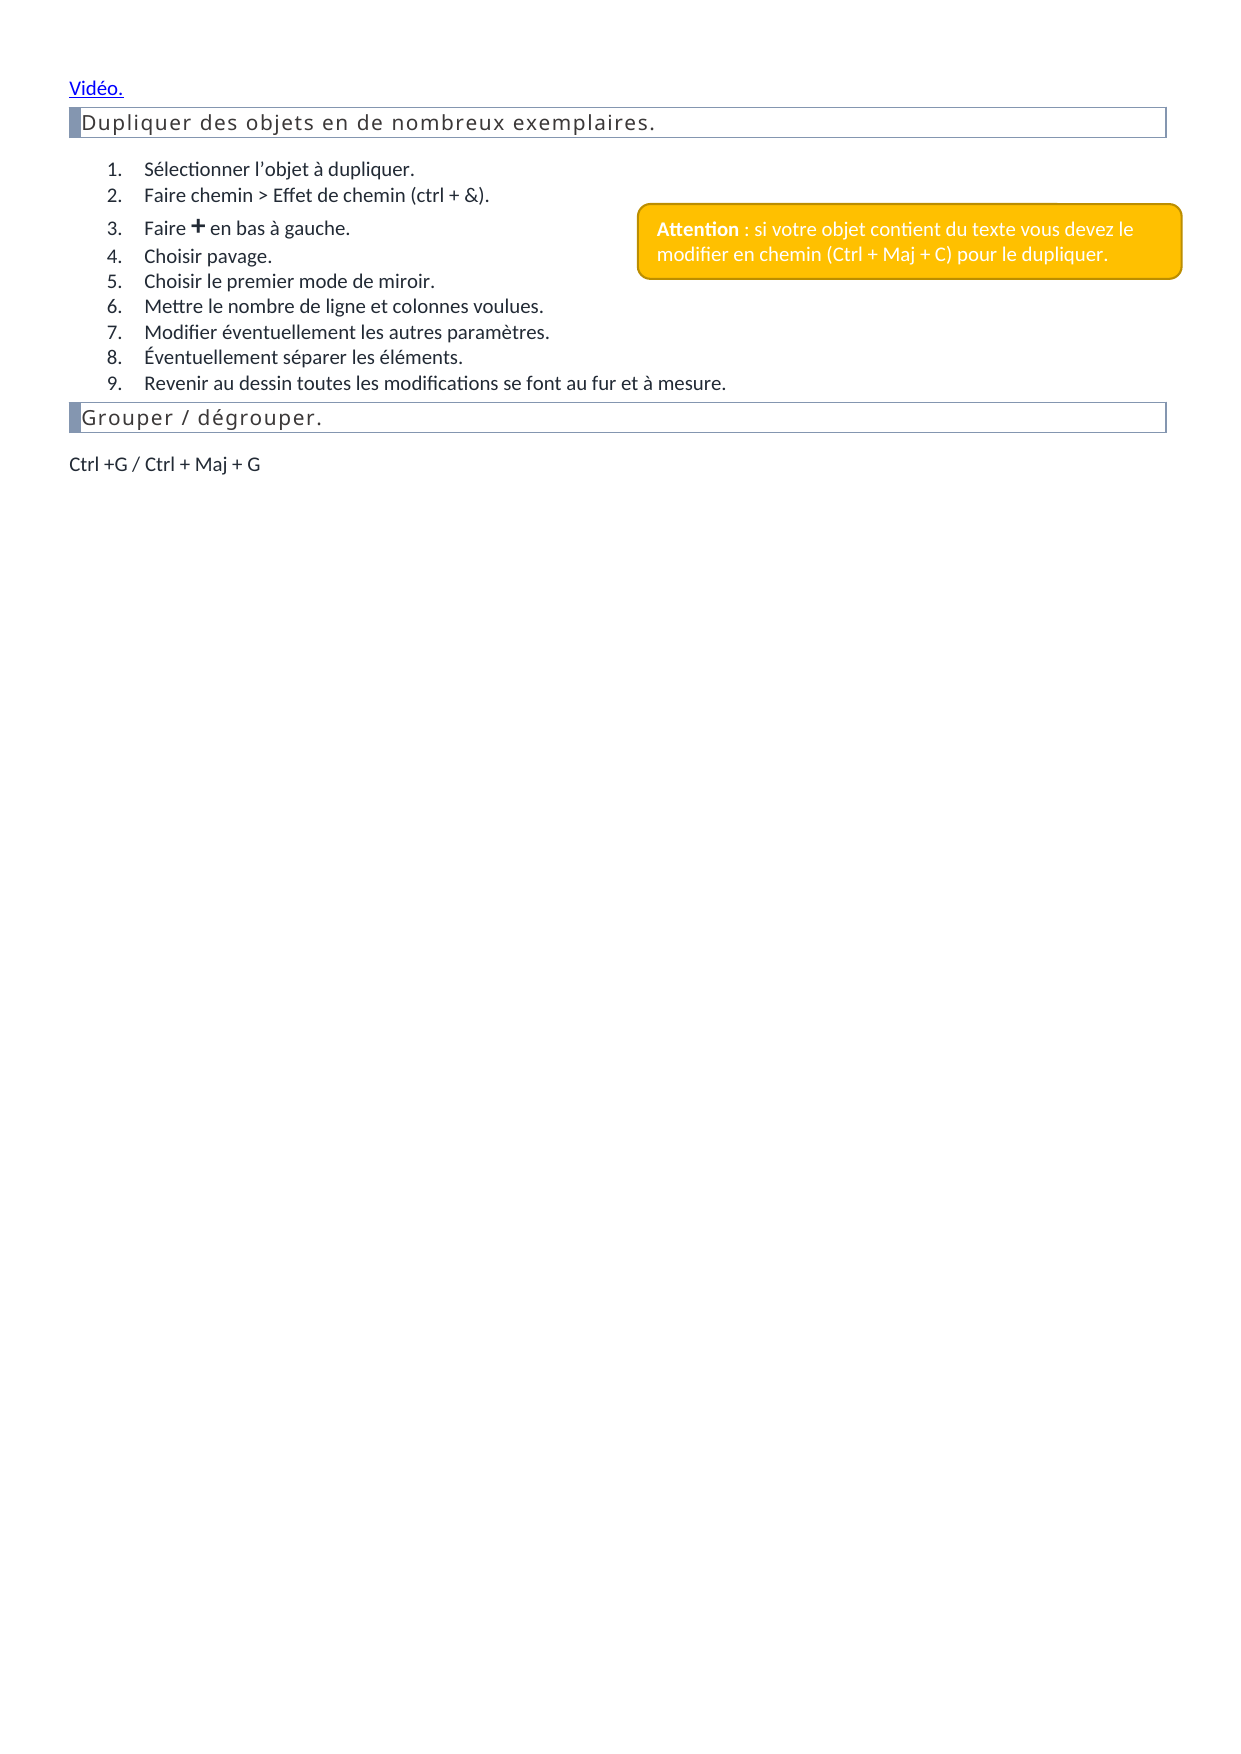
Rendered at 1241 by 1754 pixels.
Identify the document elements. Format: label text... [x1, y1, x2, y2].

list Modifier éventuellement les autres paramètres. [107, 319, 1165, 344]
list Éventuellement séparer les éléments. [107, 344, 1165, 370]
list Choisir le premier mode de miroir. [107, 268, 1165, 294]
text Ctrl +G / Ctrl + Maj + G [69, 451, 1165, 477]
list Revenir au dessin toutes les modifications se font au fur et à mesure. [107, 370, 1165, 395]
text Vidéo. [69, 75, 1165, 100]
list Faire + en bas à gauche. [107, 207, 639, 243]
list Mettre le nombre de ligne et colonnes voulues. [107, 294, 1165, 319]
list Faire chemin > Effet de chemin (ctrl + &). [107, 182, 1165, 207]
subtitle Dupliquer des objets en de nombreux exemplaires. [81, 108, 1165, 137]
list Sélectionner l’objet à dupliquer. [107, 156, 1165, 182]
list Choisir pavage. [107, 243, 636, 268]
subtitle Grouper / dégrouper. [81, 403, 1165, 432]
